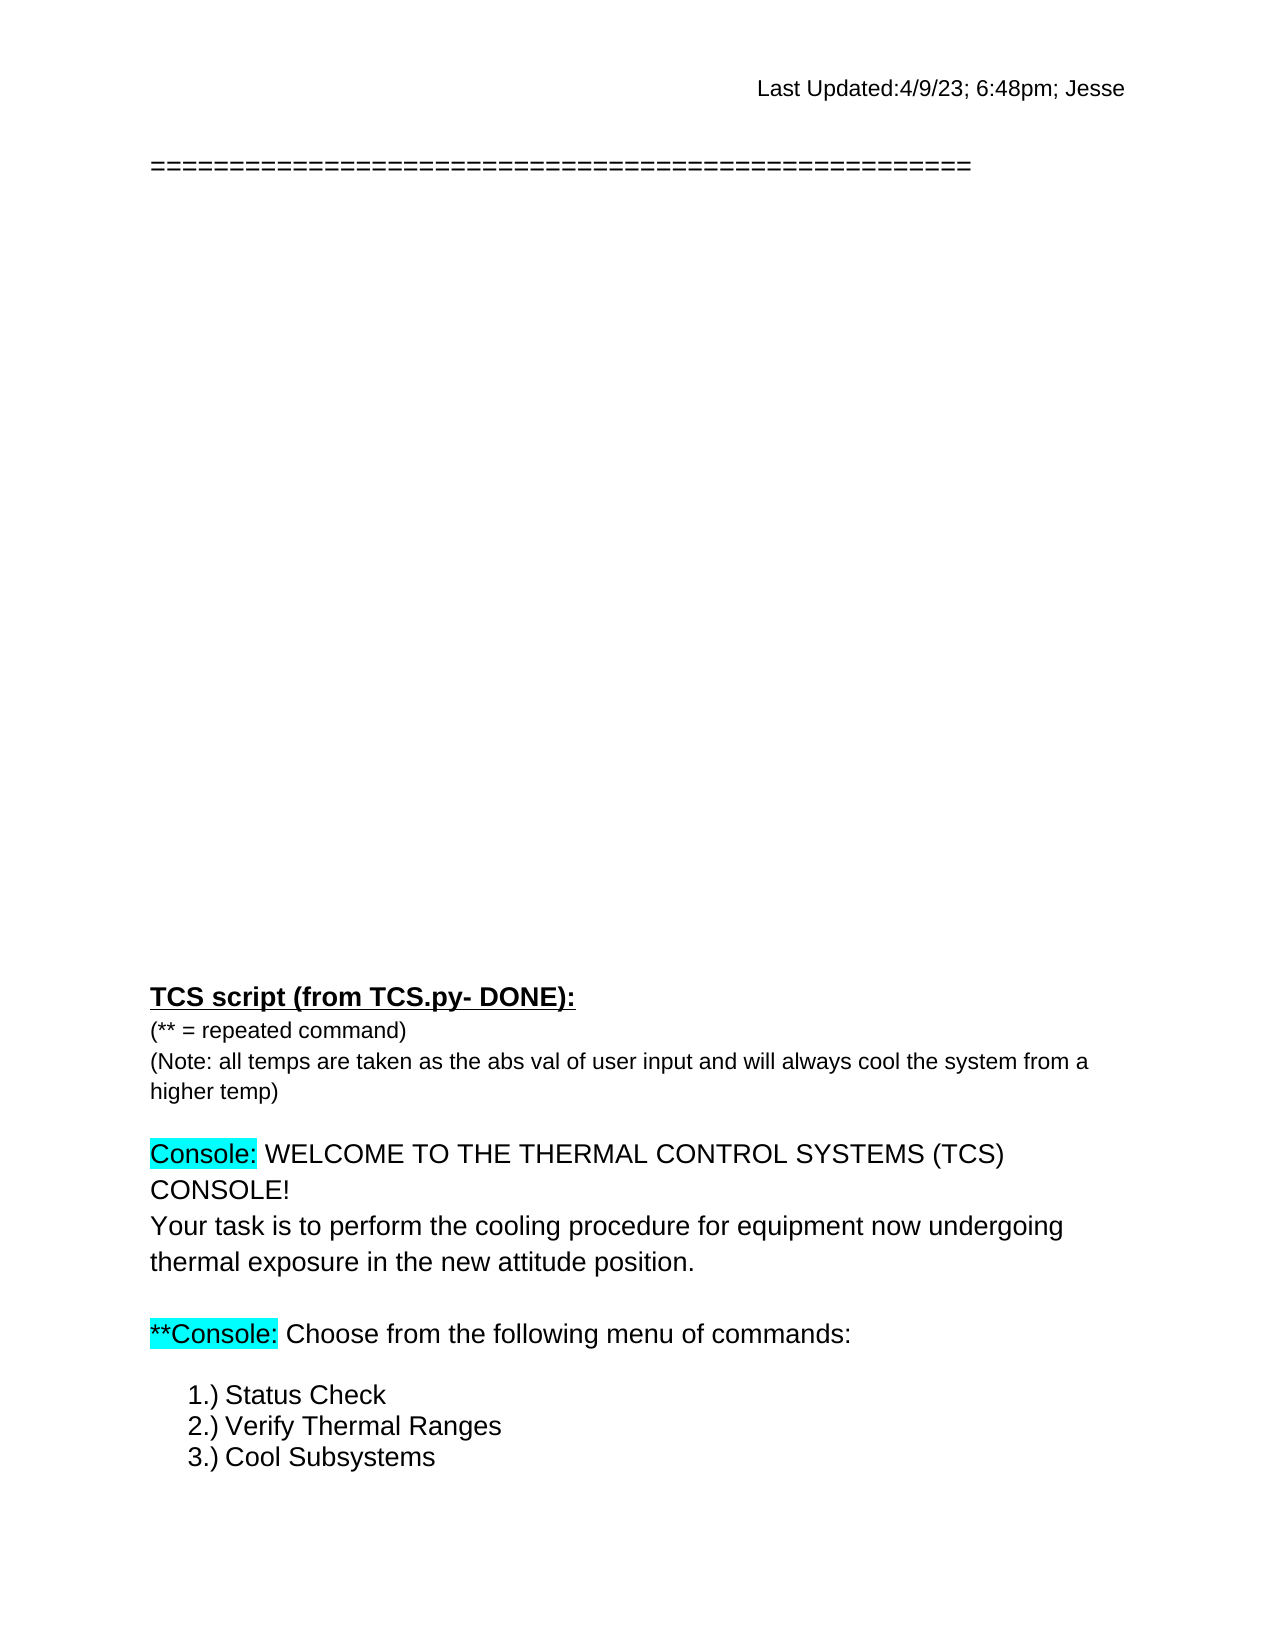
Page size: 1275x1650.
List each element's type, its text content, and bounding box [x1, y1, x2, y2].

text Console: WELCOME TO THE THERMAL CONTROL SYSTEMS (TCS) CONSOLE! [150, 1138, 1125, 1205]
text **Console: Choose from the following menu of commands: [278, 1318, 1125, 1349]
text TCS script (from TCS.py- DONE): [150, 981, 1125, 1013]
list Verify Thermal Ranges [187, 1410, 1125, 1441]
text (** = repeated command) [150, 1017, 1125, 1044]
list Status Check [187, 1379, 1125, 1410]
text ==================================================== [150, 150, 1125, 181]
list Cool Subsystems [187, 1441, 1125, 1473]
text (Note: all temps are taken as the abs val of user input and will always cool the system from a higher temp) [150, 1048, 1125, 1104]
text Your task is to perform the cooling procedure for equipment now undergoing thermal exposure in the new attitude position. [150, 1210, 1125, 1277]
